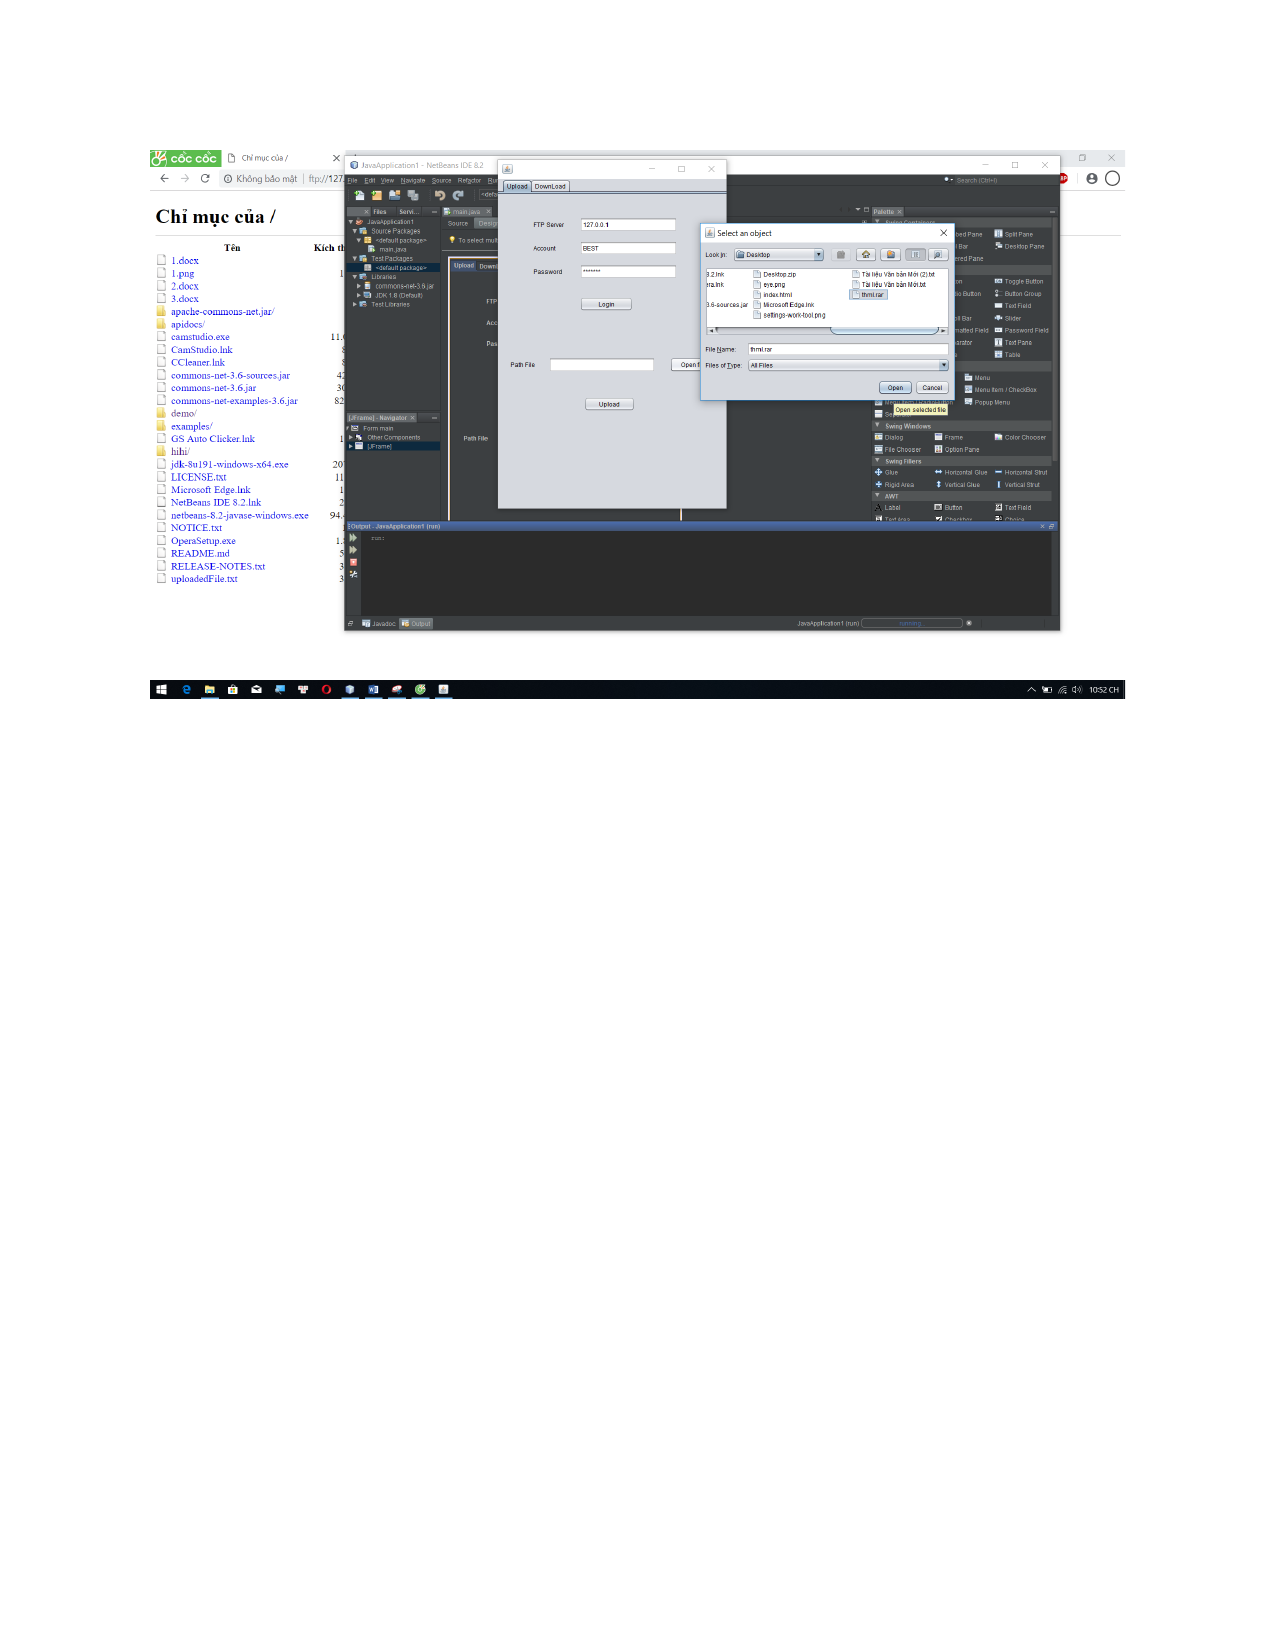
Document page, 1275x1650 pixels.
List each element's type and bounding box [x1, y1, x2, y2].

picture [150, 150, 1125, 699]
